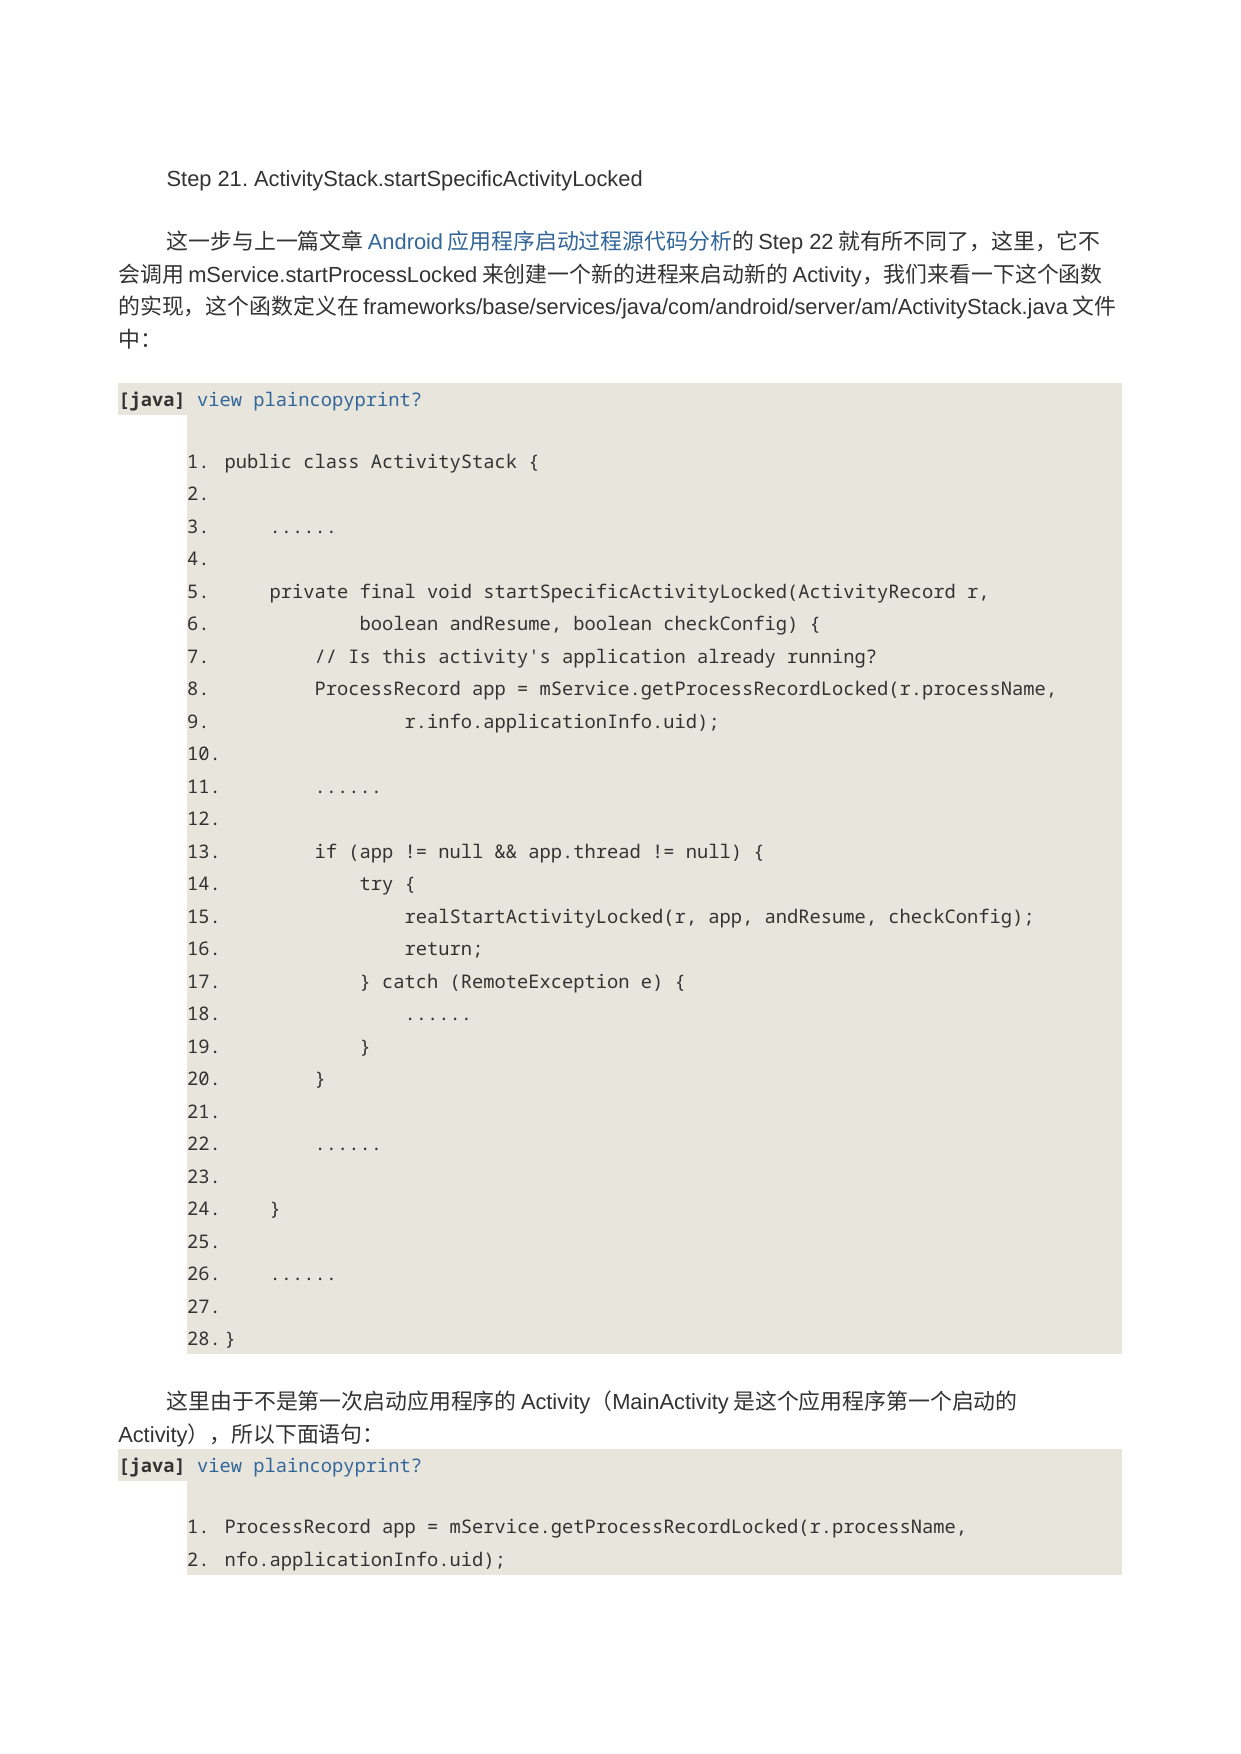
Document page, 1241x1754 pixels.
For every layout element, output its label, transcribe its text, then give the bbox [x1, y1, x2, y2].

list ProcessRecord app = mService.getProcessRecordLocked(r.processName, [187, 1510, 1122, 1543]
list boolean andResume, boolean checkConfig) { [187, 607, 1122, 639]
list } catch (RemoteException e) { [187, 964, 1122, 997]
list } [187, 1192, 1122, 1224]
list ...... [187, 1127, 1122, 1159]
text 这一步与上一篇文章Android应用程序启动过程源代码分析的Step 22就有所不同了，这里，它不会调用mService.startProcessLocked来创建一个新的进程来启动新的Activity，我们来看一下这个函数的实现，这个函数定义在frameworks/base/services/java/com/android/server/am/ActivityStack.java文件中： [118, 224, 1122, 354]
list ...... [187, 1257, 1122, 1289]
list private final void startSpecificActivityLocked(ActivityRecord r, [187, 574, 1122, 607]
list realStartActivityLocked(r, app, andResume, checkConfig); [187, 899, 1122, 932]
list } [187, 1029, 1122, 1062]
list return; [187, 932, 1122, 964]
list try { [187, 867, 1122, 899]
list } [187, 1062, 1122, 1094]
list ProcessRecord app = mService.getProcessRecordLocked(r.processName, [187, 672, 1122, 704]
list ...... [187, 509, 1122, 542]
list ...... [187, 769, 1122, 802]
list } [187, 1322, 1122, 1354]
text [java] view plaincopyprint? [118, 383, 1122, 415]
list if (app != null && app.thread != null) { [187, 834, 1122, 867]
list nfo.applicationInfo.uid); [187, 1543, 1122, 1575]
text 这里由于不是第一次启动应用程序的Activity（MainActivity是这个应用程序第一个启动的Activity），所以下面语句： [118, 1384, 1122, 1449]
list // Is this activity's application already running? [187, 639, 1122, 672]
list ...... [187, 997, 1122, 1029]
list public class ActivityStack { [187, 444, 1122, 477]
text Step 21. ActivityStack.startSpecificActivityLocked [118, 162, 1122, 194]
text [java] view plaincopyprint? [118, 1449, 1122, 1481]
list r.info.applicationInfo.uid); [187, 704, 1122, 737]
